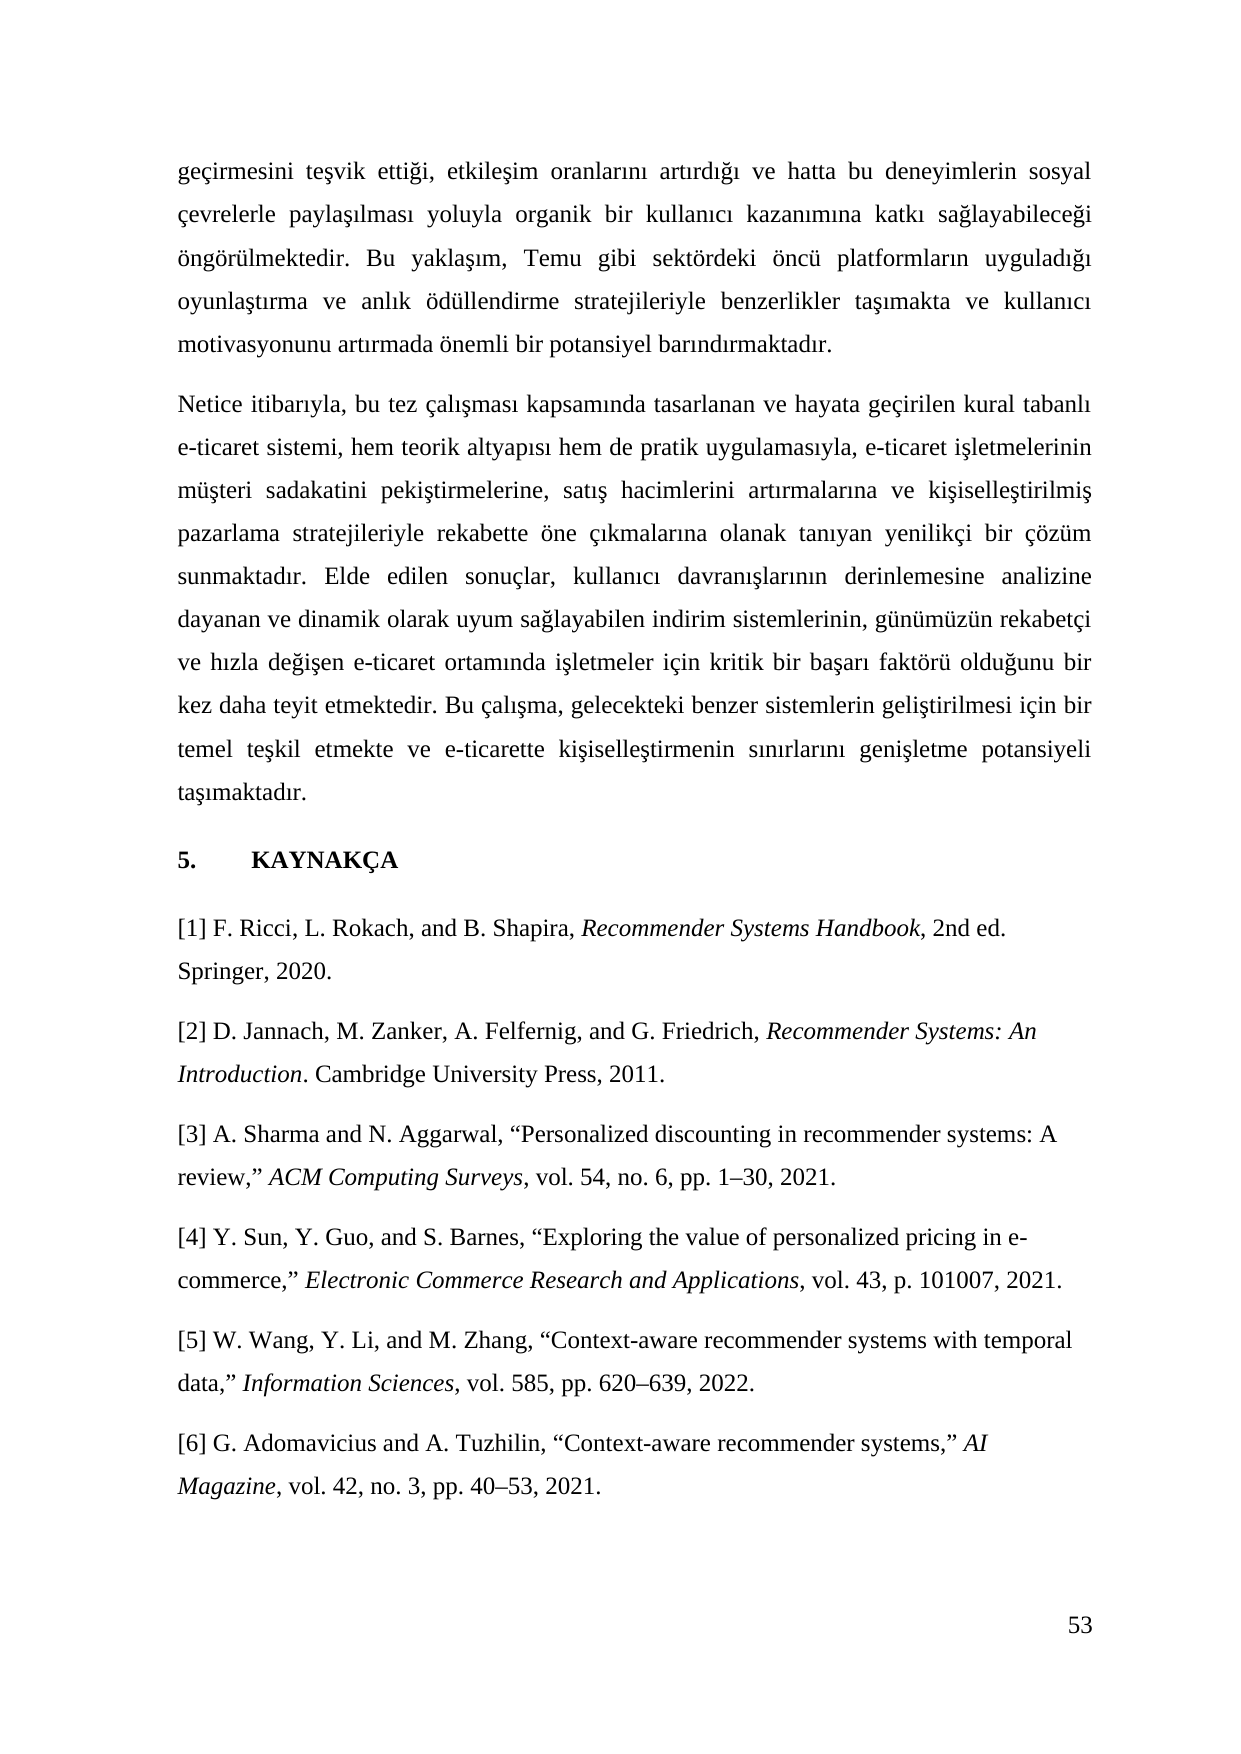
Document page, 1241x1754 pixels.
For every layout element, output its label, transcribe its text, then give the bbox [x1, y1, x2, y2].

text [5] W. Wang, Y. Li, and M. Zhang, “Context-aware recommender systems with temporal data,” Information Sciences, vol. 585, pp. 620–639, 2022. [177, 1325, 1092, 1397]
text [2] D. Jannach, M. Zanker, A. Felfernig, and G. Friedrich, Recommender Systems: An Introduction. Cambridge University Press, 2011. [177, 1016, 1092, 1088]
text Netice itibarıyla, bu tez çalışması kapsamında tasarlanan ve hayata geçirilen kural tabanlı e-ticaret sistemi, hem teorik altyapısı hem de pratik uygulamasıyla, e-ticaret işletmelerinin müşteri sadakatini pekiştirmelerine, satış hacimlerini artırmalarına ve kişiselleştirilmiş pazarlama stratejileriyle rekabette öne çıkmalarına olanak tanıyan yenilikçi bir çözüm sunmaktadır. Elde edilen sonuçlar, kullanıcı davranışlarının derinlemesine analizine dayanan ve dinamik olarak uyum sağlayabilen indirim sistemlerinin, günümüzün rekabetçi ve hızla değişen e-ticaret ortamında işletmeler için kritik bir başarı faktörü olduğunu bir kez daha teyit etmektedir. Bu çalışma, gelecekteki benzer sistemlerin geliştirilmesi için bir temel teşkil etmekte ve e-ticarette kişiselleştirmenin sınırlarını genişletme potansiyeli taşımaktadır. [177, 389, 1092, 806]
text [6] G. Adomavicius and A. Tuzhilin, “Context-aware recommender systems,” AI Magazine, vol. 42, no. 3, pp. 40–53, 2021. [177, 1428, 1092, 1499]
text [177, 156, 1092, 358]
text [1] F. Ricci, L. Rokach, and B. Shapira, Recommender Systems Handbook, 2nd ed. Springer, 2020. [177, 913, 1092, 985]
text [3] A. Sharma and N. Aggarwal, “Personalized discounting in recommender systems: A review,” ACM Computing Surveys, vol. 54, no. 6, pp. 1–30, 2021. [177, 1119, 1092, 1191]
text [4] Y. Sun, Y. Guo, and S. Barnes, “Exploring the value of personalized pricing in e-commerce,” Electronic Commerce Research and Applications, vol. 43, p. 101007, 2021. [177, 1222, 1092, 1294]
text KAYNAKÇA [177, 845, 1092, 874]
